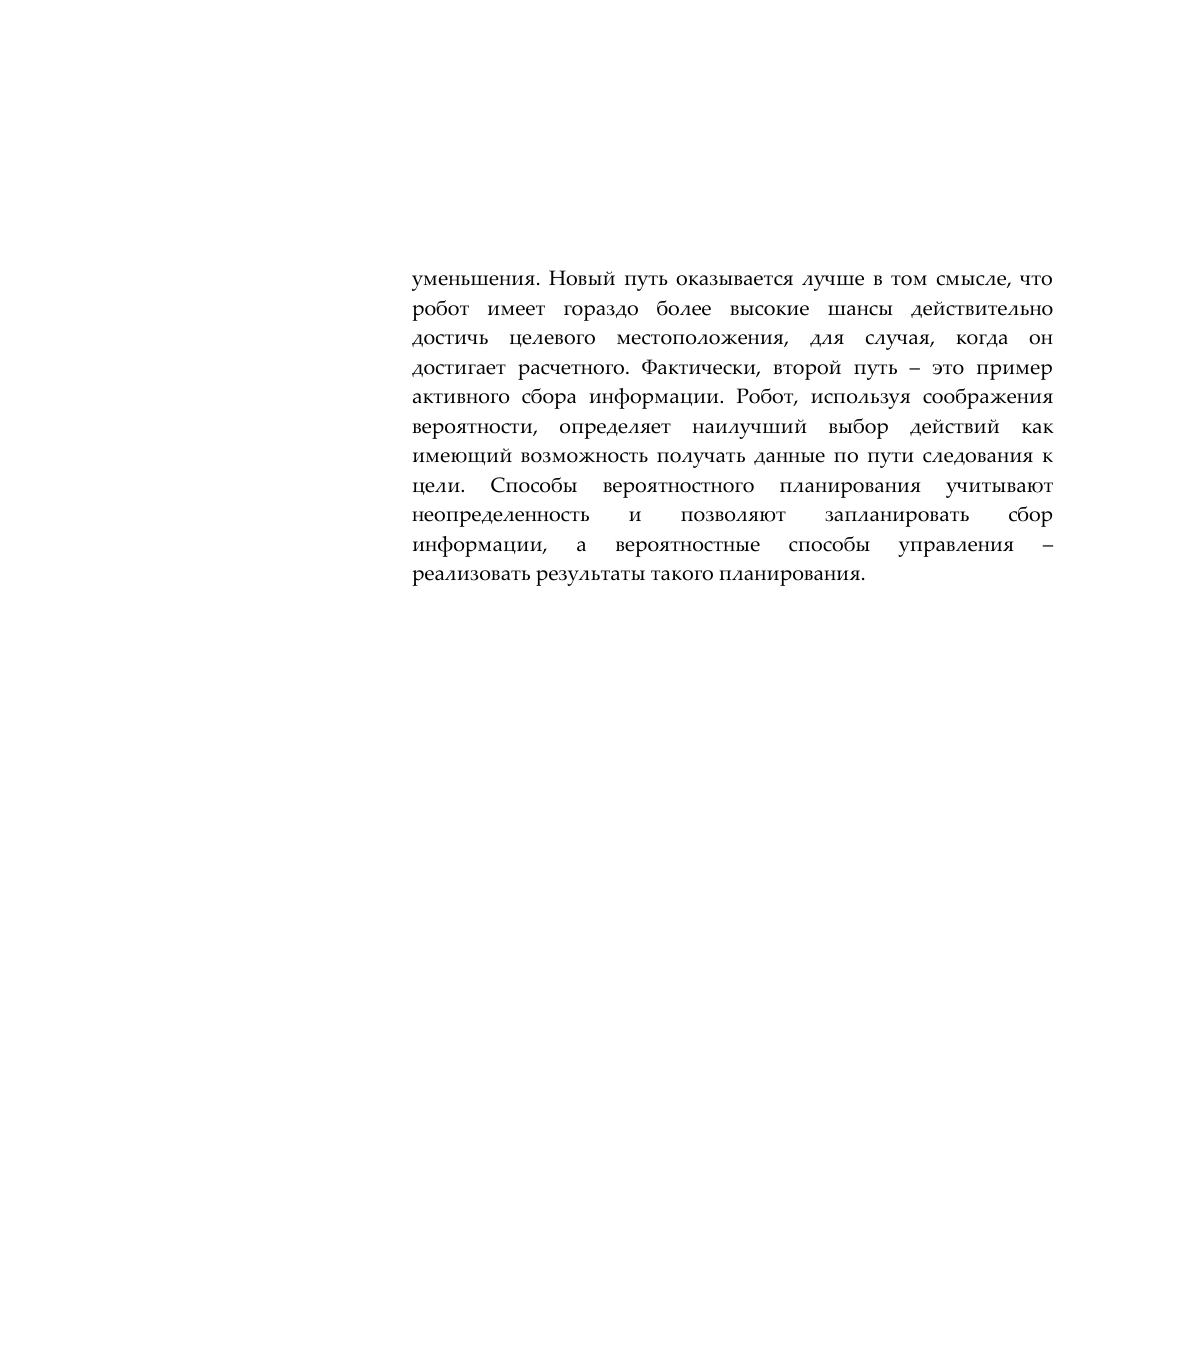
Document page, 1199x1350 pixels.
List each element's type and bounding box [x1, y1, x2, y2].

text [412, 263, 1054, 586]
